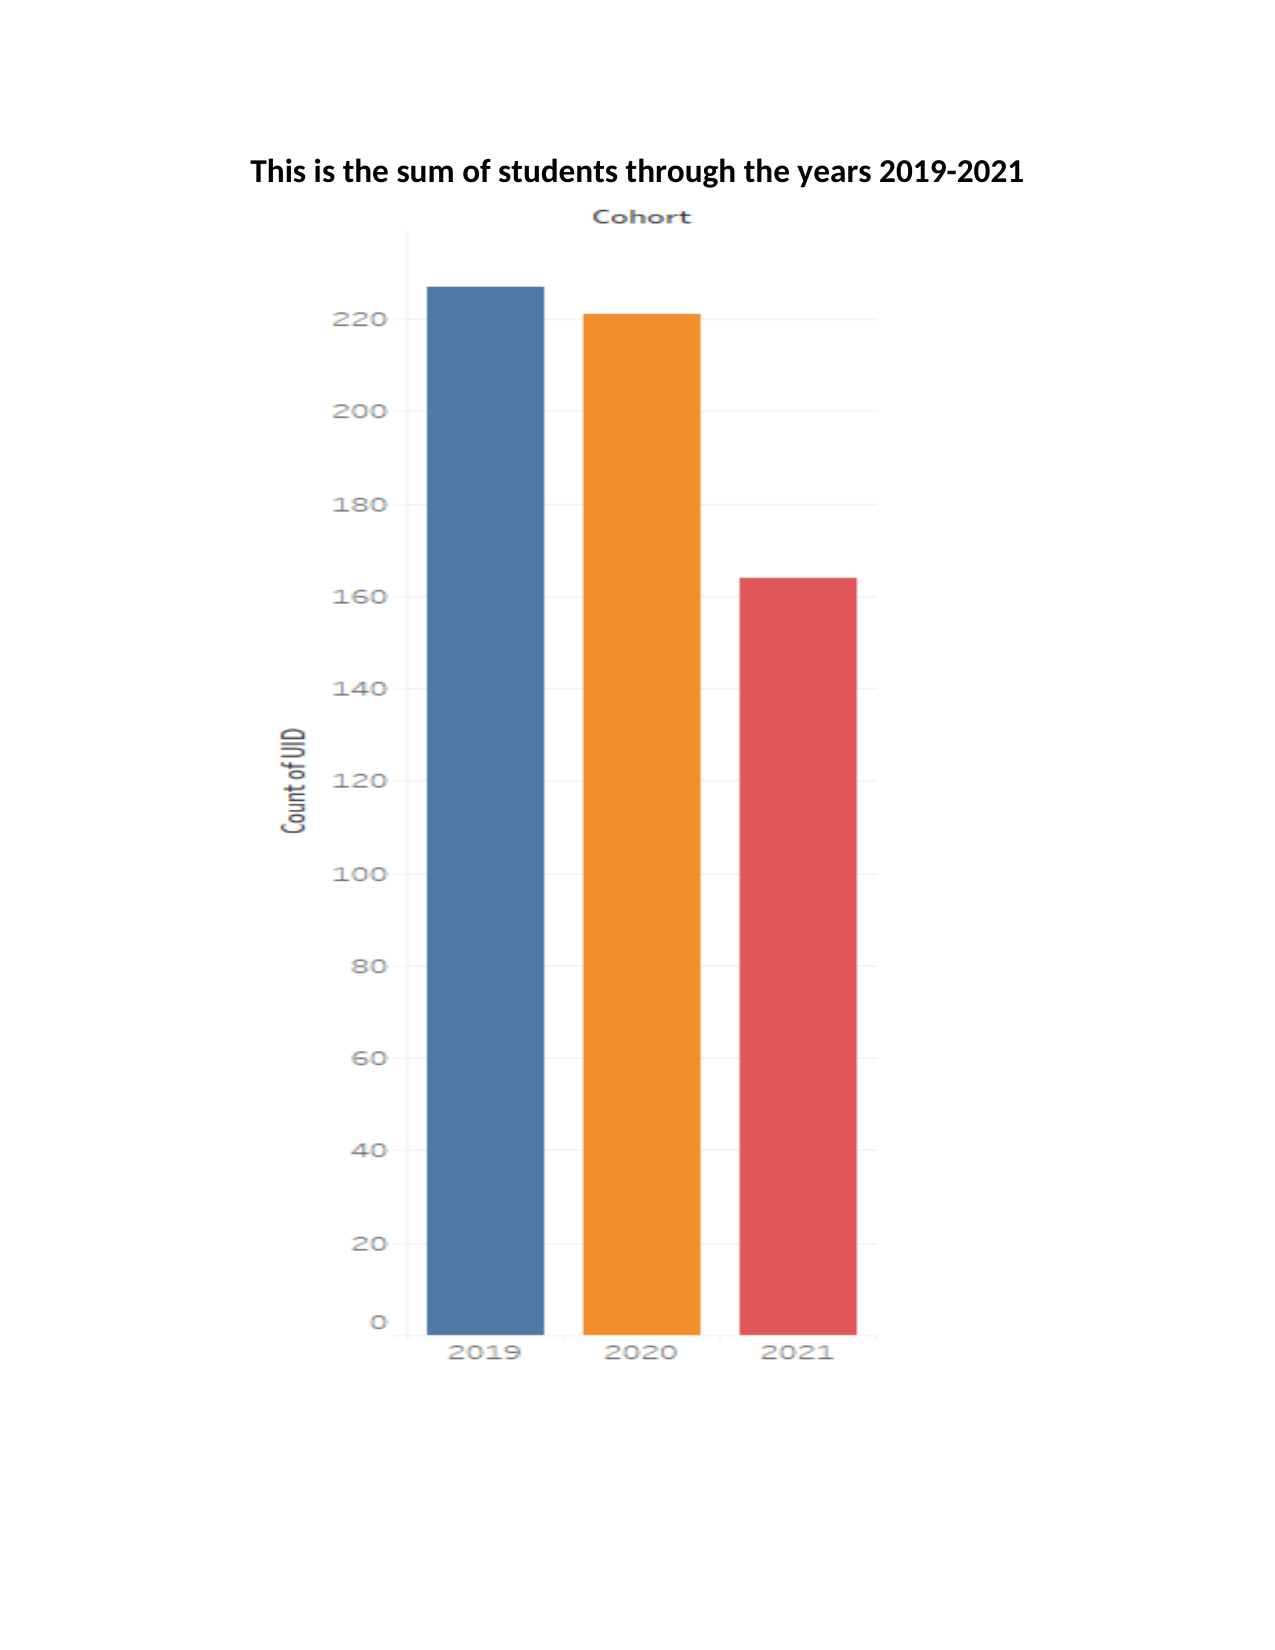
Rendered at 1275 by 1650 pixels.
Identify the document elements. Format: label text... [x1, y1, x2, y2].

picture [248, 192, 1027, 1376]
